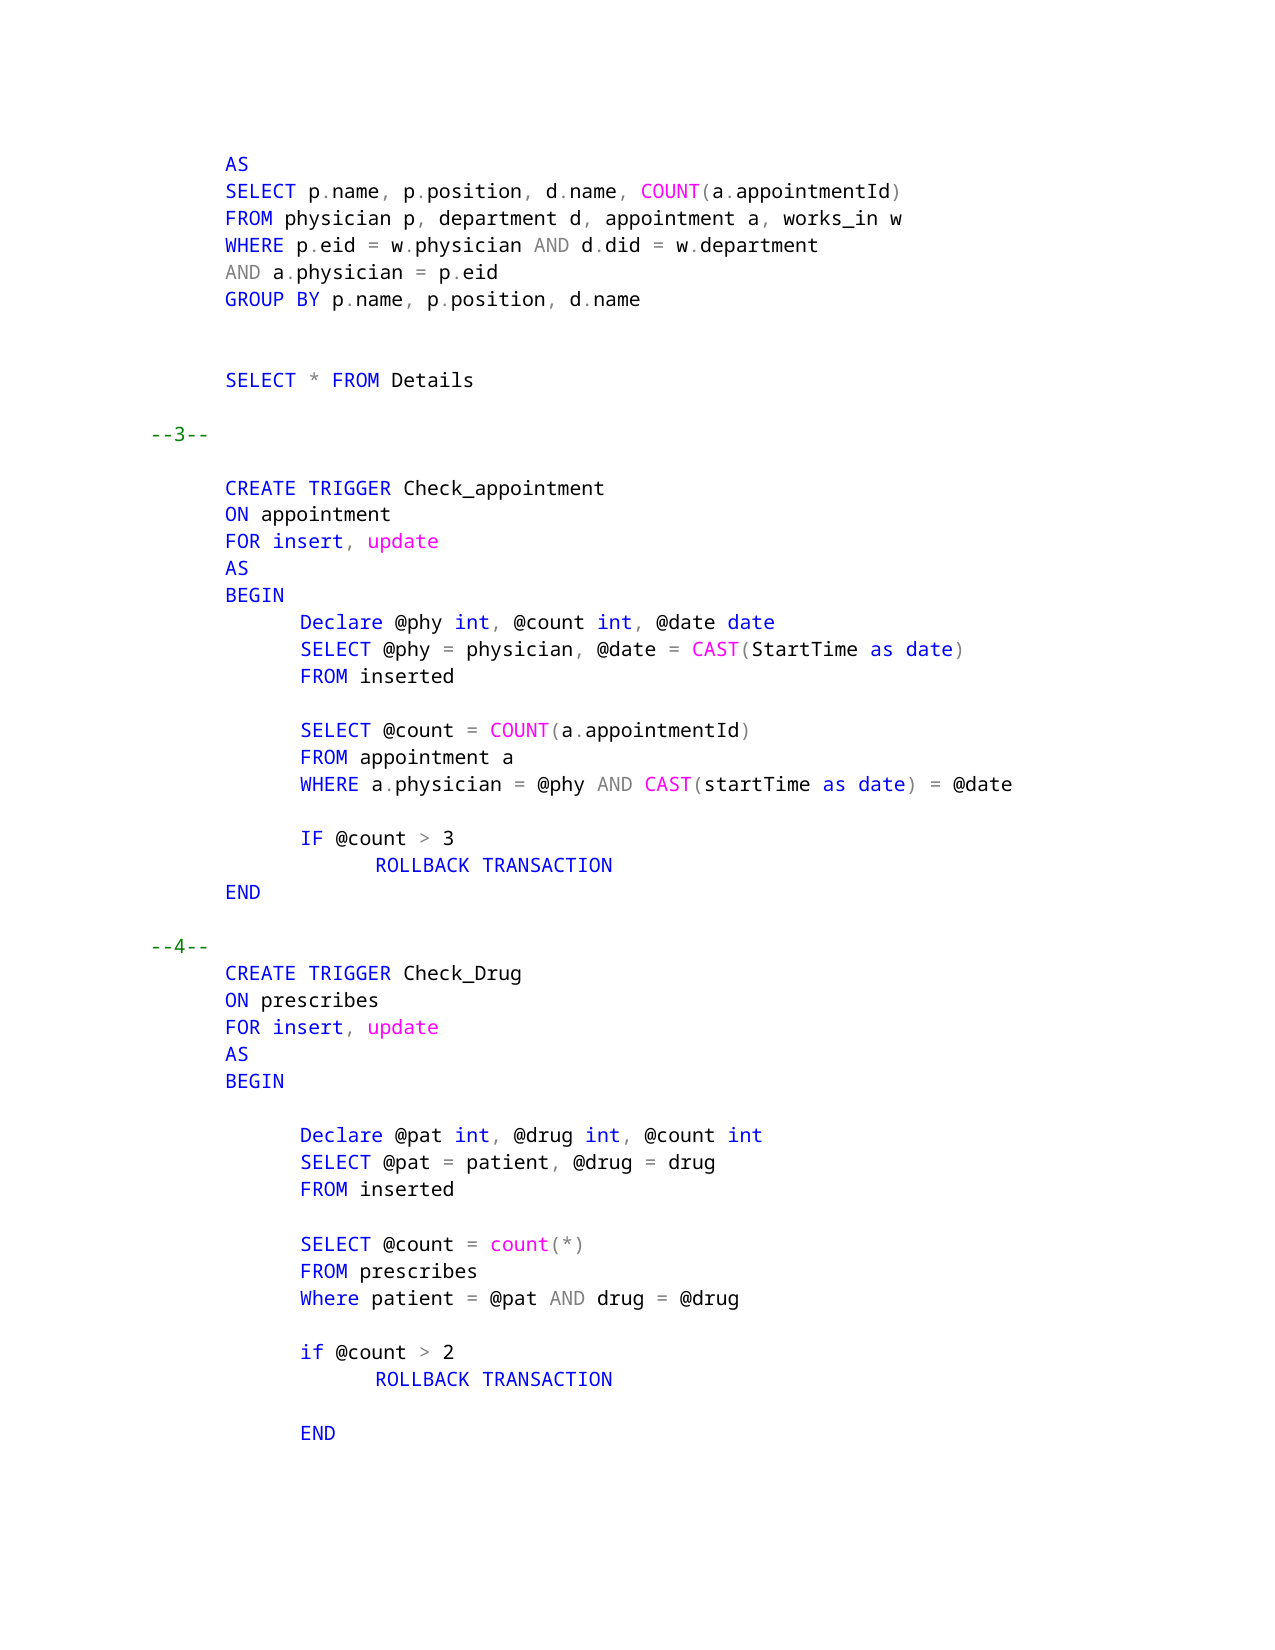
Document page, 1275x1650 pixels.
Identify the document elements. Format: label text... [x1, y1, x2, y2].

text CREATE TRIGGER Check_appointment [150, 474, 1125, 501]
text --3-- [150, 420, 1125, 447]
text END [150, 1419, 1125, 1446]
text IF @count > 3 [150, 824, 1125, 851]
text SELECT * FROM Details [150, 366, 1125, 393]
text FROM inserted [150, 1175, 1125, 1202]
text CREATE TRIGGER Check_Drug [150, 959, 1125, 986]
text --4-- [150, 932, 1125, 959]
text Where patient = @pat AND drug = @drug [150, 1284, 1125, 1311]
text if @count > 2 [150, 1338, 1125, 1365]
text GROUP BY p.name, p.position, d.name [150, 285, 1125, 312]
text WHERE p.eid = w.physician AND d.did = w.department [150, 231, 1125, 258]
text FROM prescribes [150, 1257, 1125, 1284]
text AS [150, 555, 1125, 582]
text FROM inserted [150, 663, 1125, 689]
text FOR insert, update [150, 1013, 1125, 1040]
text ON appointment [150, 501, 1125, 528]
text Declare @phy int, @count int, @date date [150, 609, 1125, 636]
text SELECT @count = count(*) [150, 1230, 1125, 1257]
text AS [150, 150, 1125, 177]
text FROM appointment a [150, 743, 1125, 771]
text SELECT @count = COUNT(a.appointmentId) [150, 717, 1125, 743]
text ROLLBACK TRANSACTION [150, 851, 1125, 878]
text BEGIN [150, 582, 1125, 609]
text SELECT @phy = physician, @date = CAST(StartTime as date) [150, 636, 1125, 663]
text SELECT p.name, p.position, d.name, COUNT(a.appointmentId) [150, 177, 1125, 204]
text WHERE a.physician = @phy AND CAST(startTime as date) = @date [150, 771, 1125, 797]
text Declare @pat int, @drug int, @count int [150, 1121, 1125, 1148]
text SELECT @pat = patient, @drug = drug [150, 1148, 1125, 1175]
text AND a.physician = p.eid [150, 258, 1125, 285]
text FROM physician p, department d, appointment a, works_in w [150, 204, 1125, 231]
text BEGIN [150, 1067, 1125, 1094]
text ON prescribes [150, 986, 1125, 1013]
text ROLLBACK TRANSACTION [150, 1365, 1125, 1392]
text END [150, 878, 1125, 905]
text FOR insert, update [150, 528, 1125, 555]
text AS [150, 1040, 1125, 1067]
